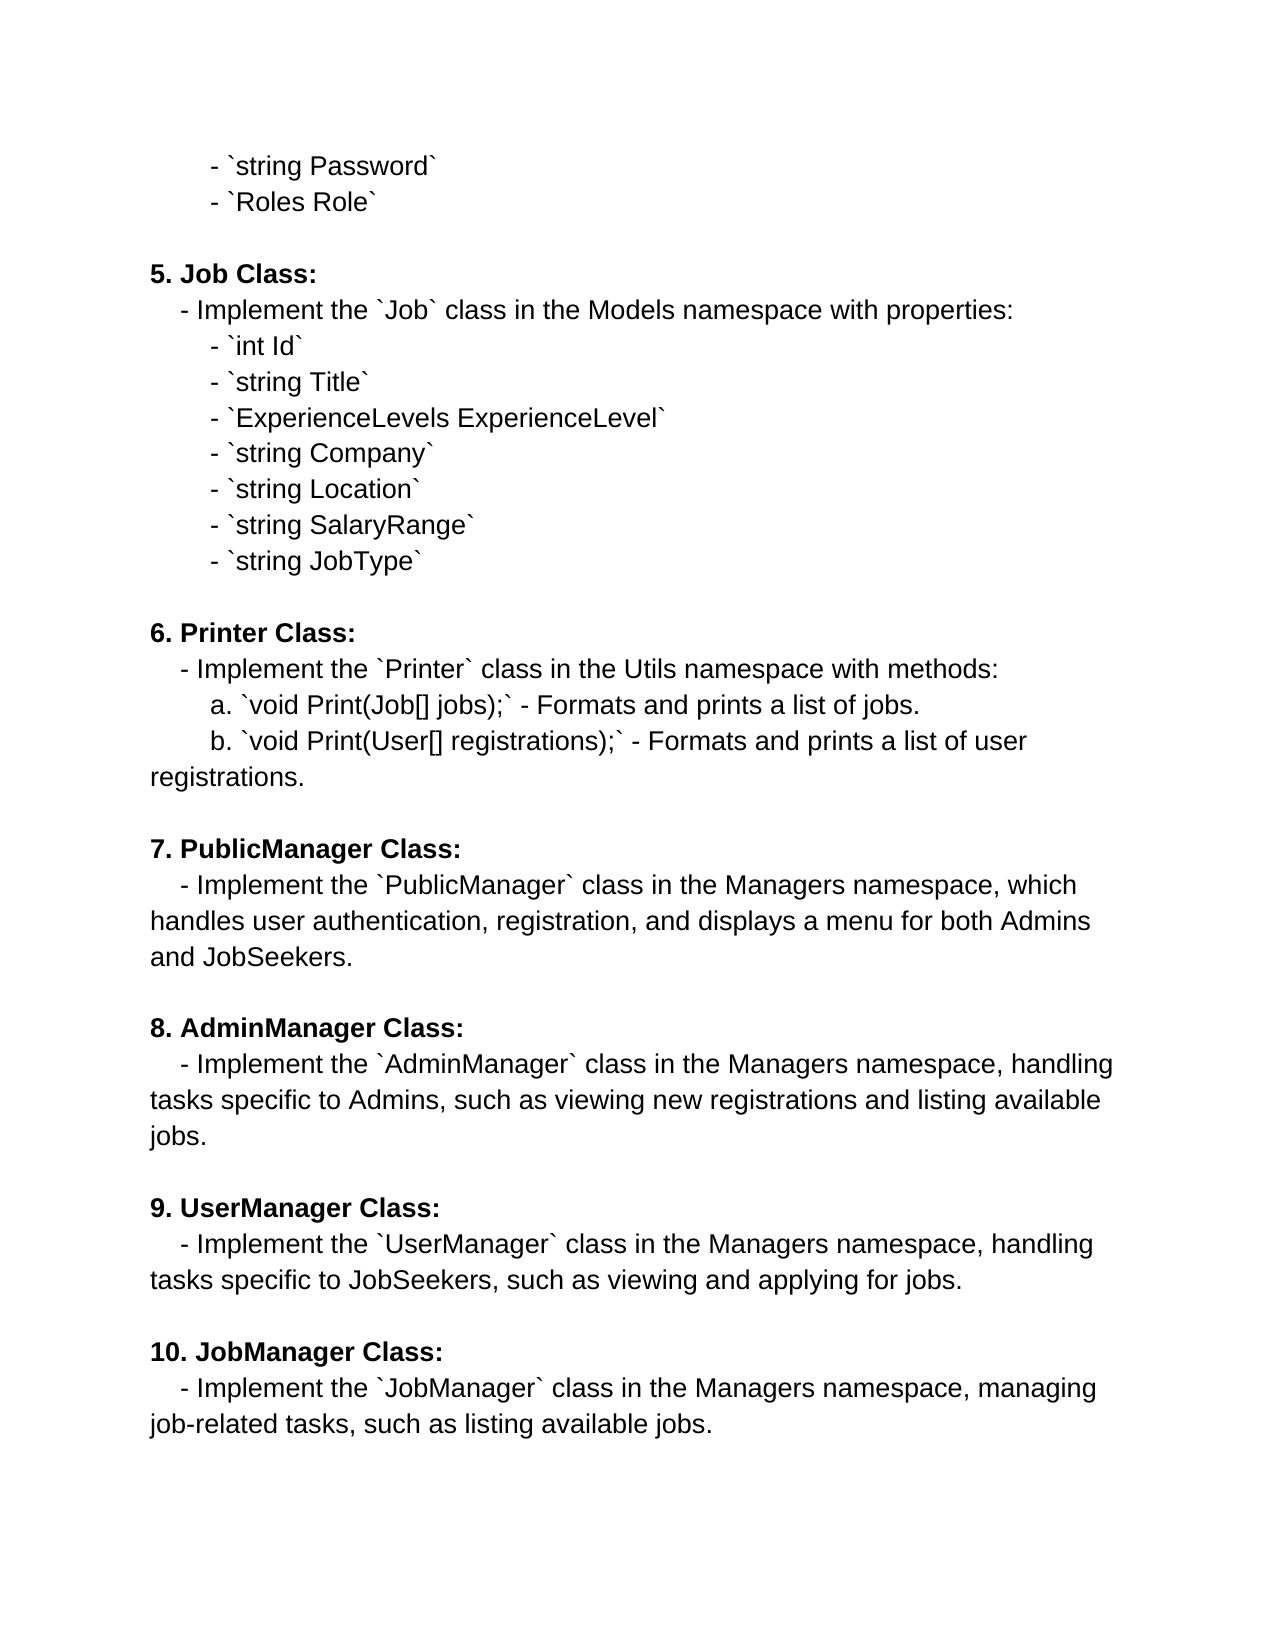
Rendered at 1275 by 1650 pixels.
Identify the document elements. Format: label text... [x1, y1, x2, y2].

text 6. Printer Class: [150, 617, 1125, 648]
text - Implement the `Job` class in the Models namespace with properties: [150, 294, 1125, 325]
text - `string Location` [150, 473, 1125, 505]
text - `Roles Role` [150, 186, 1125, 217]
text 5. Job Class: [150, 258, 1125, 289]
text - Implement the `JobManager` class in the Managers namespace, managing job-related tasks, such as listing available jobs. [150, 1372, 1125, 1439]
text b. `void Print(User[] registrations);` - Formats and prints a list of user registrations. [150, 725, 1125, 792]
text - `string Title` [150, 366, 1125, 397]
text - Implement the `AdminManager` class in the Managers namespace, handling tasks specific to Admins, such as viewing new registrations and listing available jobs. [150, 1048, 1125, 1152]
text - `ExperienceLevels ExperienceLevel` [150, 402, 1125, 433]
text - `string JobType` [150, 545, 1125, 577]
text - `string Password` [150, 150, 1125, 181]
text a. `void Print(Job[] jobs);` - Formats and prints a list of jobs. [150, 689, 1125, 720]
text 7. PublicManager Class: [150, 833, 1125, 864]
text - Implement the `PublicManager` class in the Managers namespace, which handles user authentication, registration, and displays a menu for both Admins and JobSeekers. [150, 869, 1125, 972]
text 9. UserManager Class: [150, 1192, 1125, 1223]
text - `string SalaryRange` [150, 509, 1125, 541]
text - Implement the `UserManager` class in the Managers namespace, handling tasks specific to JobSeekers, such as viewing and applying for jobs. [150, 1228, 1125, 1295]
text 10. JobManager Class: [150, 1336, 1125, 1367]
text - `int Id` [150, 330, 1125, 361]
text - Implement the `Printer` class in the Utils namespace with methods: [150, 653, 1125, 684]
text - `string Company` [150, 437, 1125, 469]
text 8. AdminManager Class: [150, 1012, 1125, 1044]
